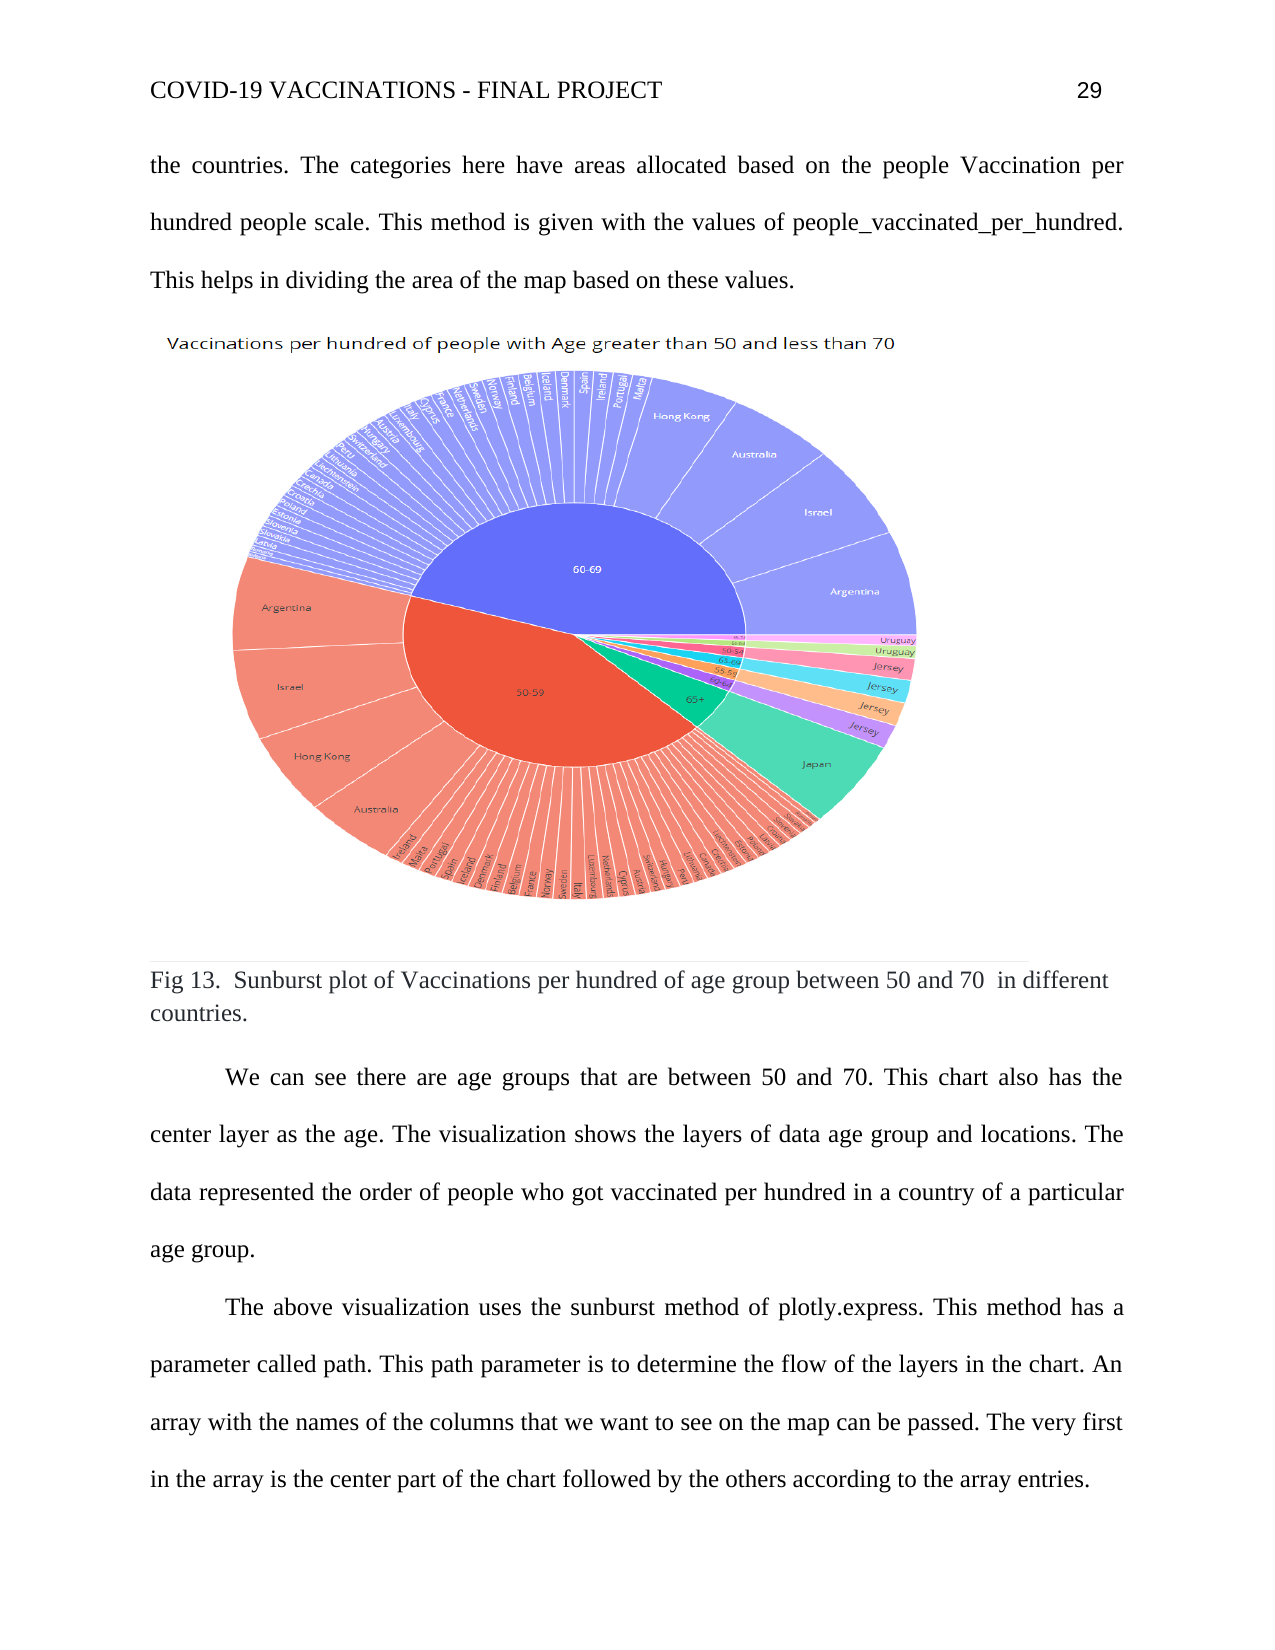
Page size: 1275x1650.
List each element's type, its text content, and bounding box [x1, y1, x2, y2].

text Fig 13. Sunburst plot of Vaccinations per hundred of age group between 50 and 70 in different countries. [150, 965, 1125, 1027]
text The above visualization uses the sunburst method of plotly.express. This method has a parameter called path. This path parameter is to determine the flow of the layers in the chart. An array with the names of the columns that we want to see on the map can be passed. The very first in the array is the center part of the chart followed by the others according to the array entries. [150, 1292, 1125, 1493]
text We can see there are age groups that are between 50 and 70. This chart also has the center layer as the age. The visualization shows the layers of data age group and locations. The data represented the order of people who got vaccinated per hundred in a country of a particular age group. [150, 1062, 1125, 1263]
picture [150, 322, 1029, 962]
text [150, 150, 1125, 294]
